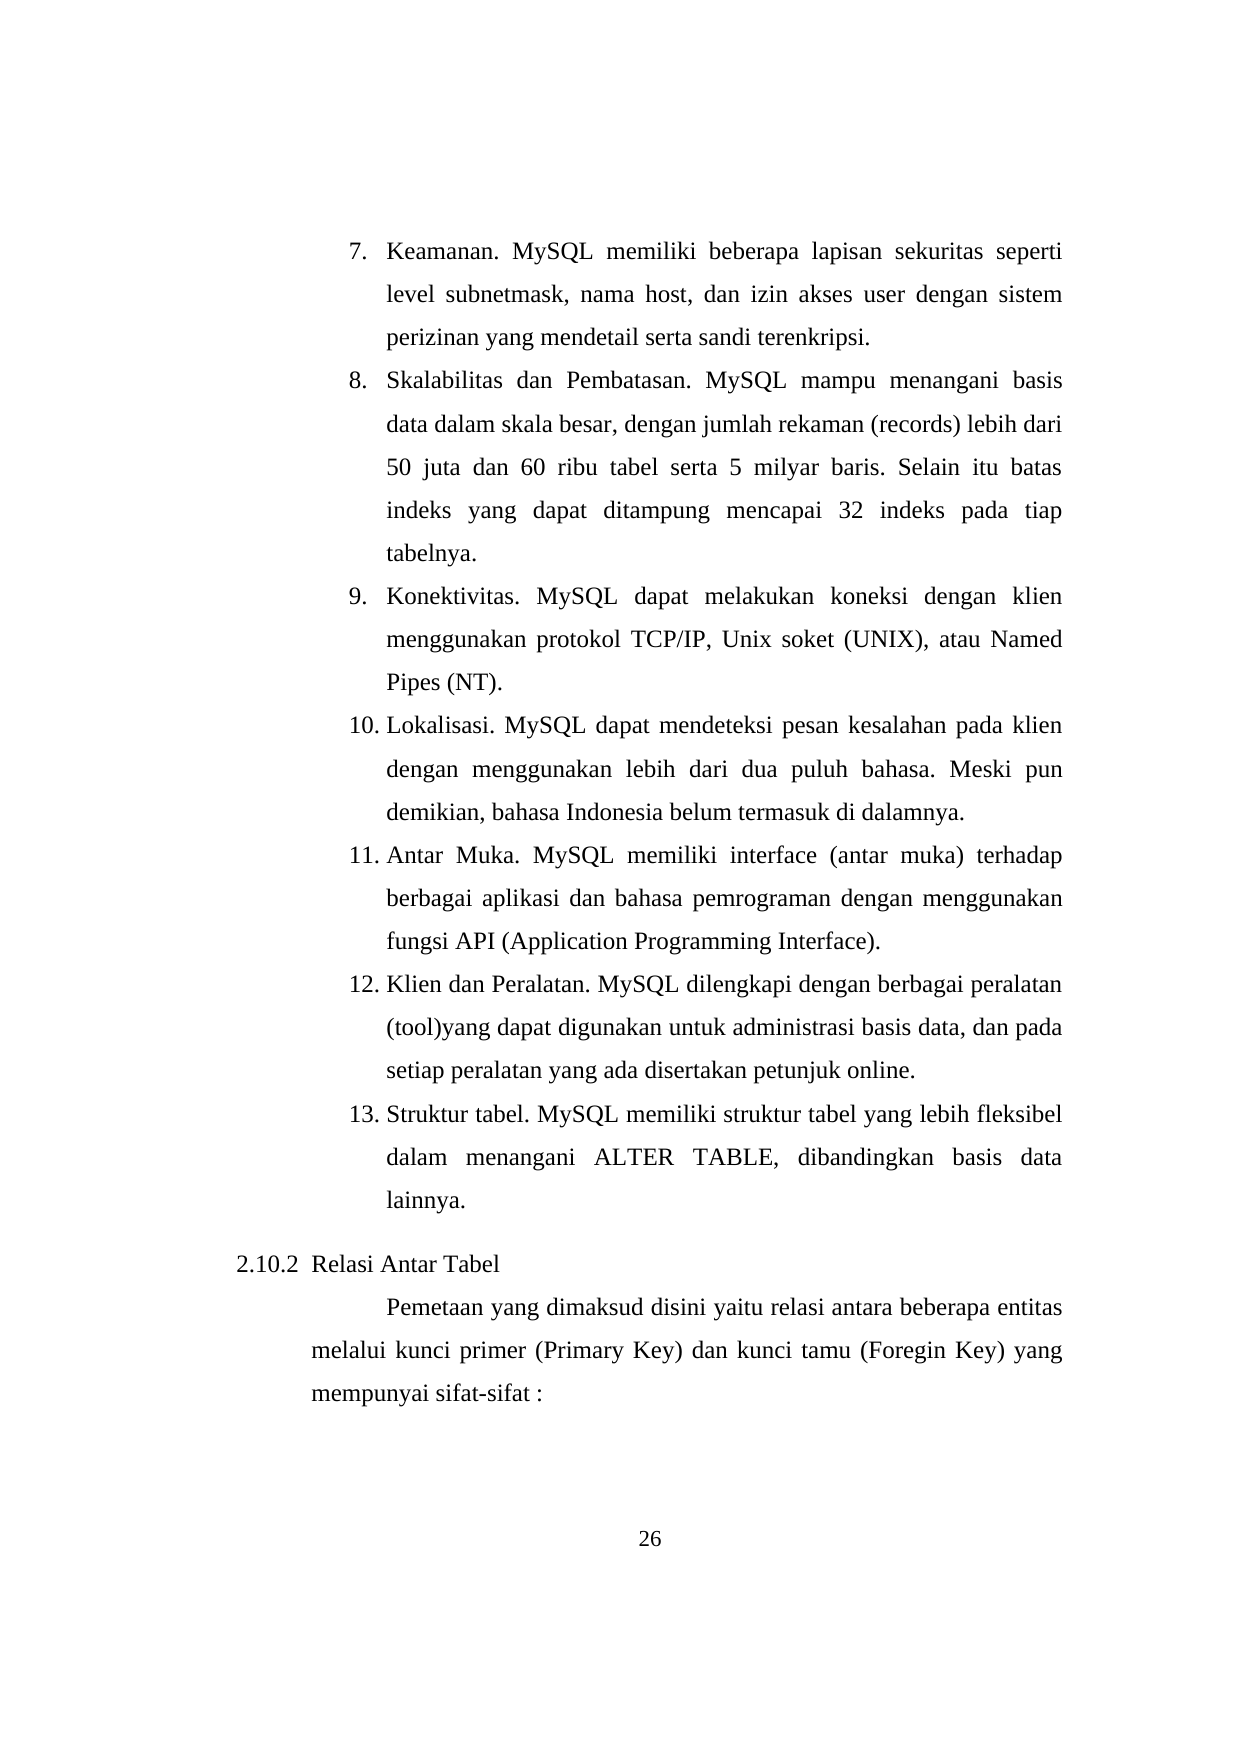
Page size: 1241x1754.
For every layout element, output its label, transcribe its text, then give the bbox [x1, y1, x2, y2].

subtitle Relasi Antar Tabel [236, 1249, 1063, 1278]
list Antar Muka. MySQL memiliki interface (antar muka) terhadap berbagai aplikasi dan bahasa pemrograman dengan menggunakan fungsi API (Application Programming Interface). [349, 840, 1063, 955]
list Klien dan Peralatan. MySQL dilengkapi dengan berbagai peralatan (tool)yang dapat digunakan untuk administrasi basis data, dan pada setiap peralatan yang ada disertakan petunjuk online. [349, 969, 1063, 1084]
list Lokalisasi. MySQL dapat mendeteksi pesan kesalahan pada klien dengan menggunakan lebih dari dua puluh bahasa. Meski pun demikian, bahasa Indonesia belum termasuk di dalamnya. [349, 711, 1063, 826]
list Keamanan. MySQL memiliki beberapa lapisan sekuritas seperti level subnetmask, nama host, dan izin akses user dengan sistem perizinan yang mendetail serta sandi terenkripsi. [349, 236, 1063, 351]
list Konektivitas. MySQL dapat melakukan koneksi dengan klien menggunakan protokol TCP/IP, Unix soket (UNIX), atau Named Pipes (NT). [349, 581, 1063, 696]
list Skalabilitas dan Pembatasan. MySQL mampu menangani basis data dalam skala besar, dengan jumlah rekaman (records) lebih dari 50 juta dan 60 ribu tabel serta 5 milyar baris. Selain itu batas indeks yang dapat ditampung mencapai 32 indeks pada tiap tabelnya. [349, 366, 1063, 567]
list Struktur tabel. MySQL memiliki struktur tabel yang lebih fleksibel dalam menangani ALTER TABLE, dibandingkan basis data lainnya. [349, 1099, 1063, 1214]
